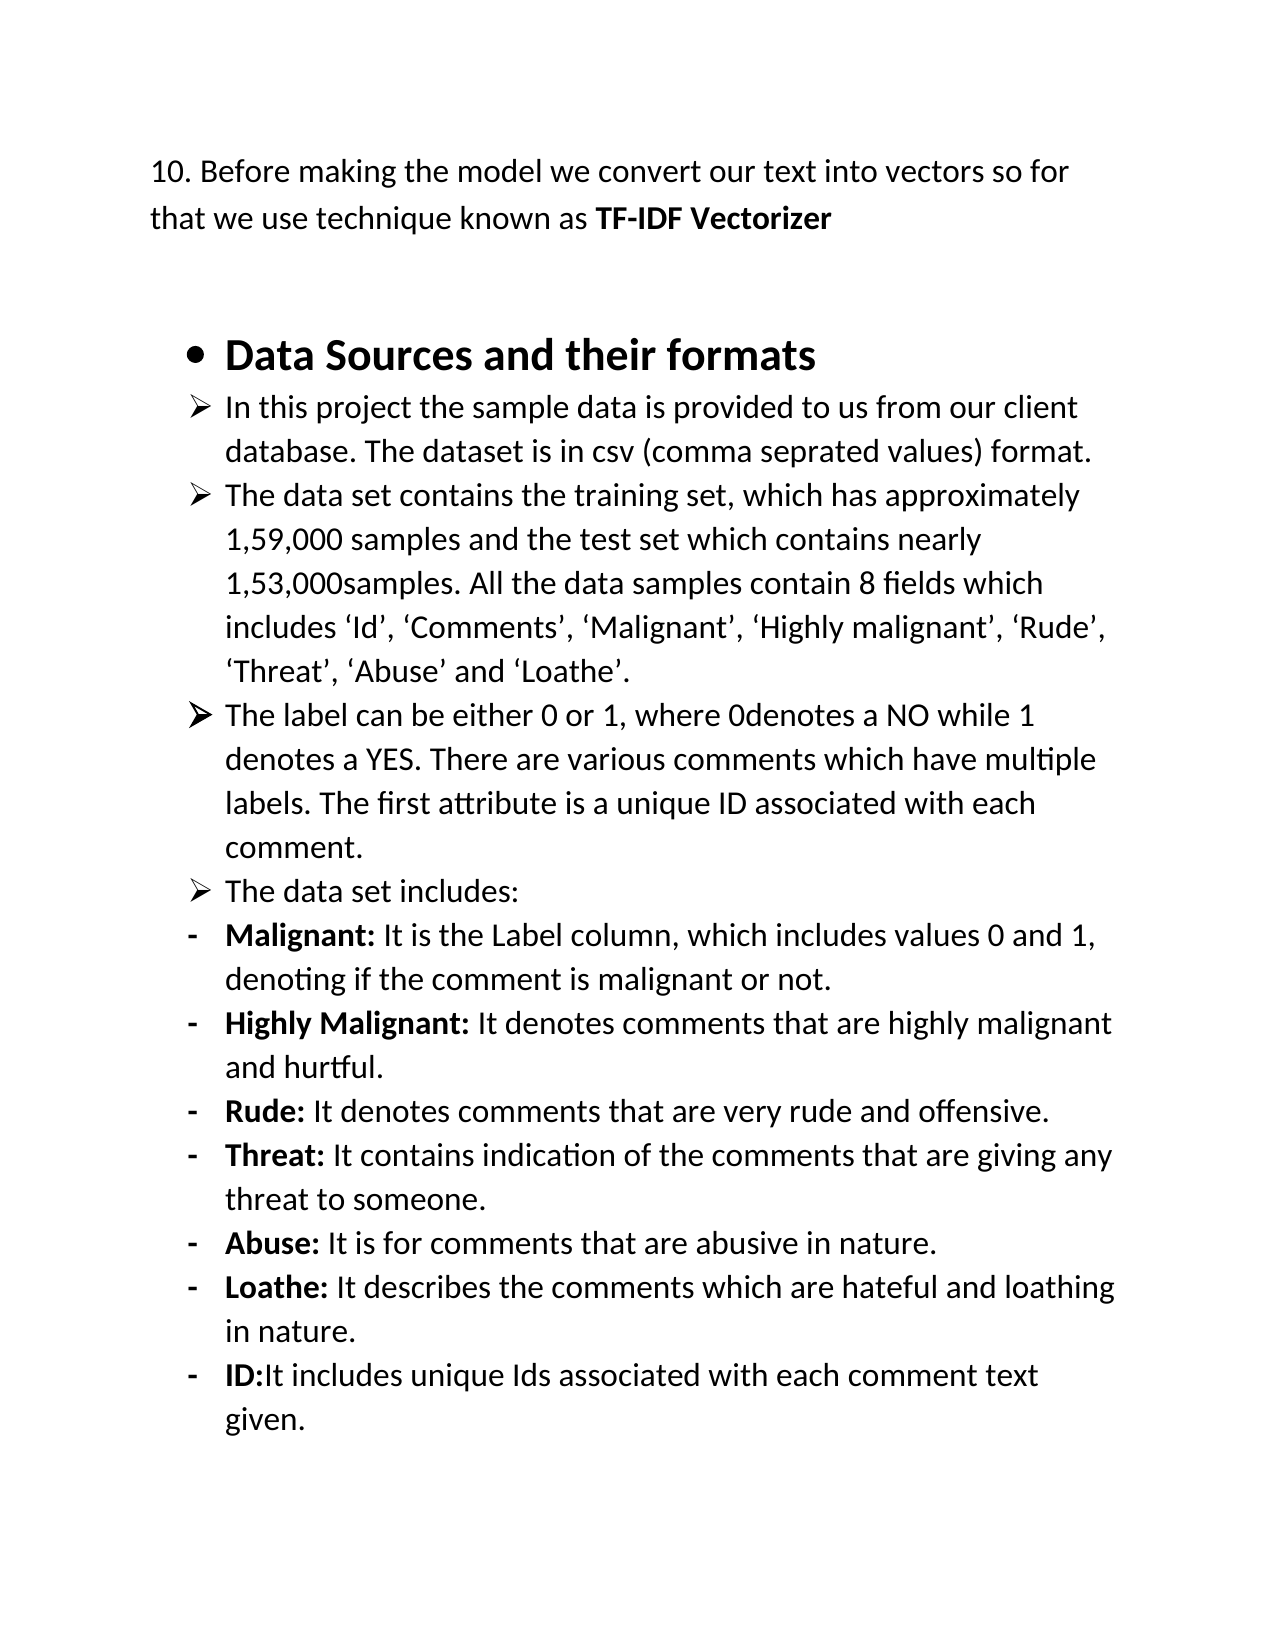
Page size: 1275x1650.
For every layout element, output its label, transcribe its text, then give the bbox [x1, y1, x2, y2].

list The label can be either 0 or 1, where 0denotes a NO while 1 denotes a YES. There are various comments which have multiple labels. The first attribute is a unique ID associated with each comment. [187, 694, 1125, 867]
list The data set includes: [187, 870, 1125, 911]
list In this project the sample data is provided to us from our client database. The dataset is in csv (comma seprated values) format. [187, 386, 1125, 471]
list Malignant: It is the Label column, which includes values 0 and 1, denoting if the comment is malignant or not. [187, 914, 1125, 999]
list The data set contains the training set, which has approximately 1,59,000 samples and the test set which contains nearly 1,53,000samples. All the data samples contain 8 fields which includes ‘Id’, ‘Comments’, ‘Malignant’, ‘Highly malignant’, ‘Rude’, ‘Threat’, ‘Abuse’ and ‘Loathe’. [187, 474, 1125, 691]
list Data Sources and their formats [187, 326, 1125, 382]
list ID:It includes unique Ids associated with each comment text given. [187, 1353, 1125, 1438]
list Abuse: It is for comments that are abusive in nature. [187, 1222, 1125, 1262]
list Loathe: It describes the comments which are hateful and loathing in nature. [187, 1266, 1125, 1350]
text 10. Before making the model we convert our text into vectors so for that we use technique known as TF-IDF Vectorizer [150, 150, 1125, 237]
list Highly Malignant: It denotes comments that are highly malignant and hurtful. [187, 1002, 1125, 1087]
list Threat: It contains indication of the comments that are giving any threat to someone. [187, 1134, 1125, 1218]
list Rude: It denotes comments that are very rude and offensive. [187, 1090, 1125, 1131]
